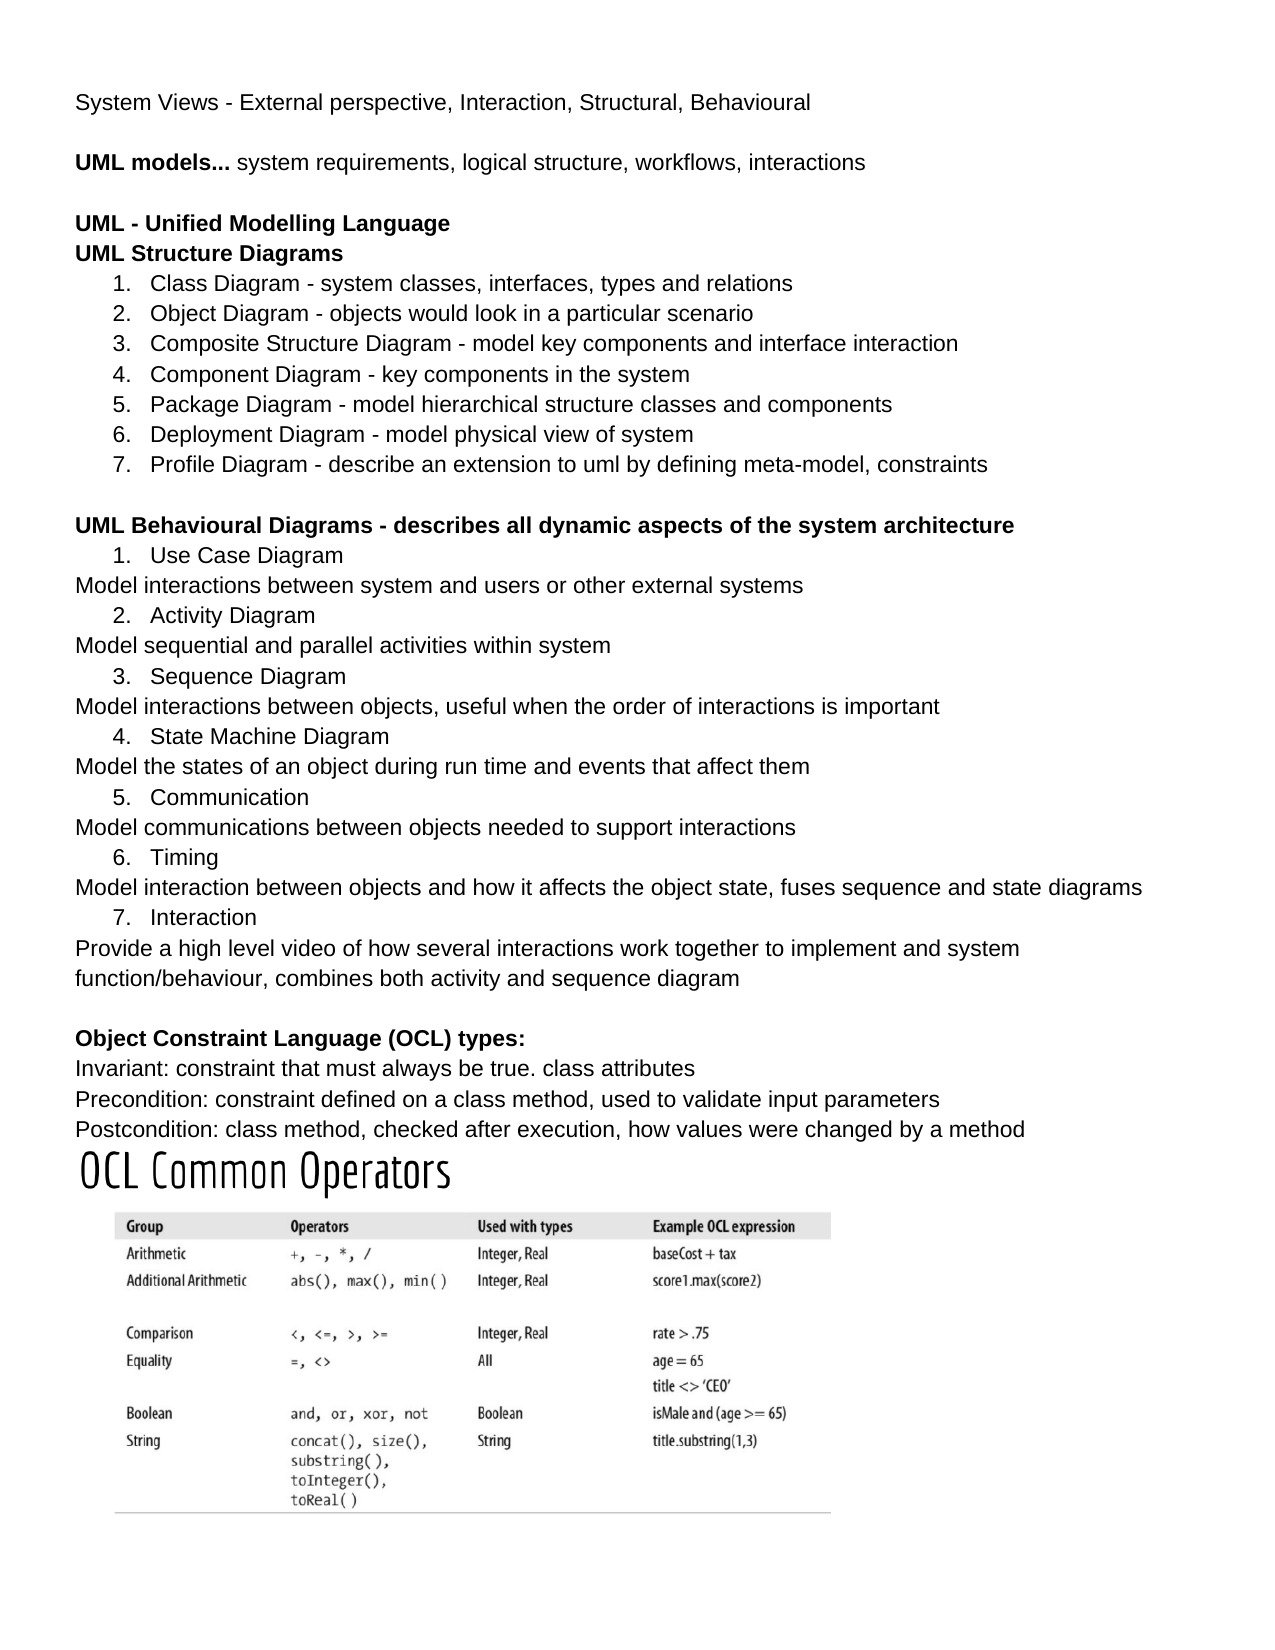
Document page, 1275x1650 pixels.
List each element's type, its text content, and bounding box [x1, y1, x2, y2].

text UML Structure Diagrams [75, 240, 1200, 266]
picture [75, 1146, 842, 1516]
text Invariant: constraint that must always be true. class attributes [75, 1055, 1200, 1082]
text Model the states of an object during run time and events that affect them [75, 753, 1200, 779]
text Model interaction between objects and how it affects the object state, fuses sequence and state diagrams [75, 874, 1200, 900]
text Precondition: constraint defined on a class method, used to validate input parameters [75, 1086, 1200, 1112]
list Profile Diagram - describe an extension to uml by defining meta-model, constraints [112, 451, 1200, 477]
list Composite Structure Diagram - model key components and interface interaction [112, 330, 1200, 357]
text UML models... system requirements, logical structure, workflows, interactions [75, 149, 1200, 175]
list Object Diagram - objects would look in a particular scenario [112, 300, 1200, 326]
text Postcondition: class method, checked after execution, how values were changed by a method [75, 1116, 1200, 1142]
list Communication [112, 783, 1200, 810]
list Deployment Diagram - model physical view of system [112, 421, 1200, 447]
text Provide a high level video of how several interactions work together to implement and system function/behaviour, combines both activity and sequence diagram [75, 934, 1200, 991]
text Model interactions between system and users or other external systems [75, 572, 1200, 598]
text Object Constraint Language (OCL) types: [75, 1025, 1200, 1051]
text Model sequential and parallel activities within system [75, 632, 1200, 659]
list Component Diagram - key components in the system [112, 361, 1200, 387]
list Package Diagram - model hierarchical structure classes and components [112, 391, 1200, 417]
list Class Diagram - system classes, interfaces, types and relations [112, 270, 1200, 296]
text UML Behavioural Diagrams - describes all dynamic aspects of the system architecture [75, 512, 1200, 538]
list Timing [112, 844, 1200, 870]
text Model interactions between objects, useful when the order of interactions is important [75, 693, 1200, 719]
list State Machine Diagram [112, 723, 1200, 749]
list Activity Diagram [112, 602, 1200, 628]
text Model communications between objects needed to support interactions [75, 814, 1200, 840]
list Interaction [112, 904, 1200, 931]
text System Views - External perspective, Interaction, Structural, Behavioural [75, 89, 1200, 115]
text UML - Unified Modelling Language [75, 209, 1200, 236]
list Sequence Diagram [112, 663, 1200, 689]
list Use Case Diagram [112, 542, 1200, 568]
